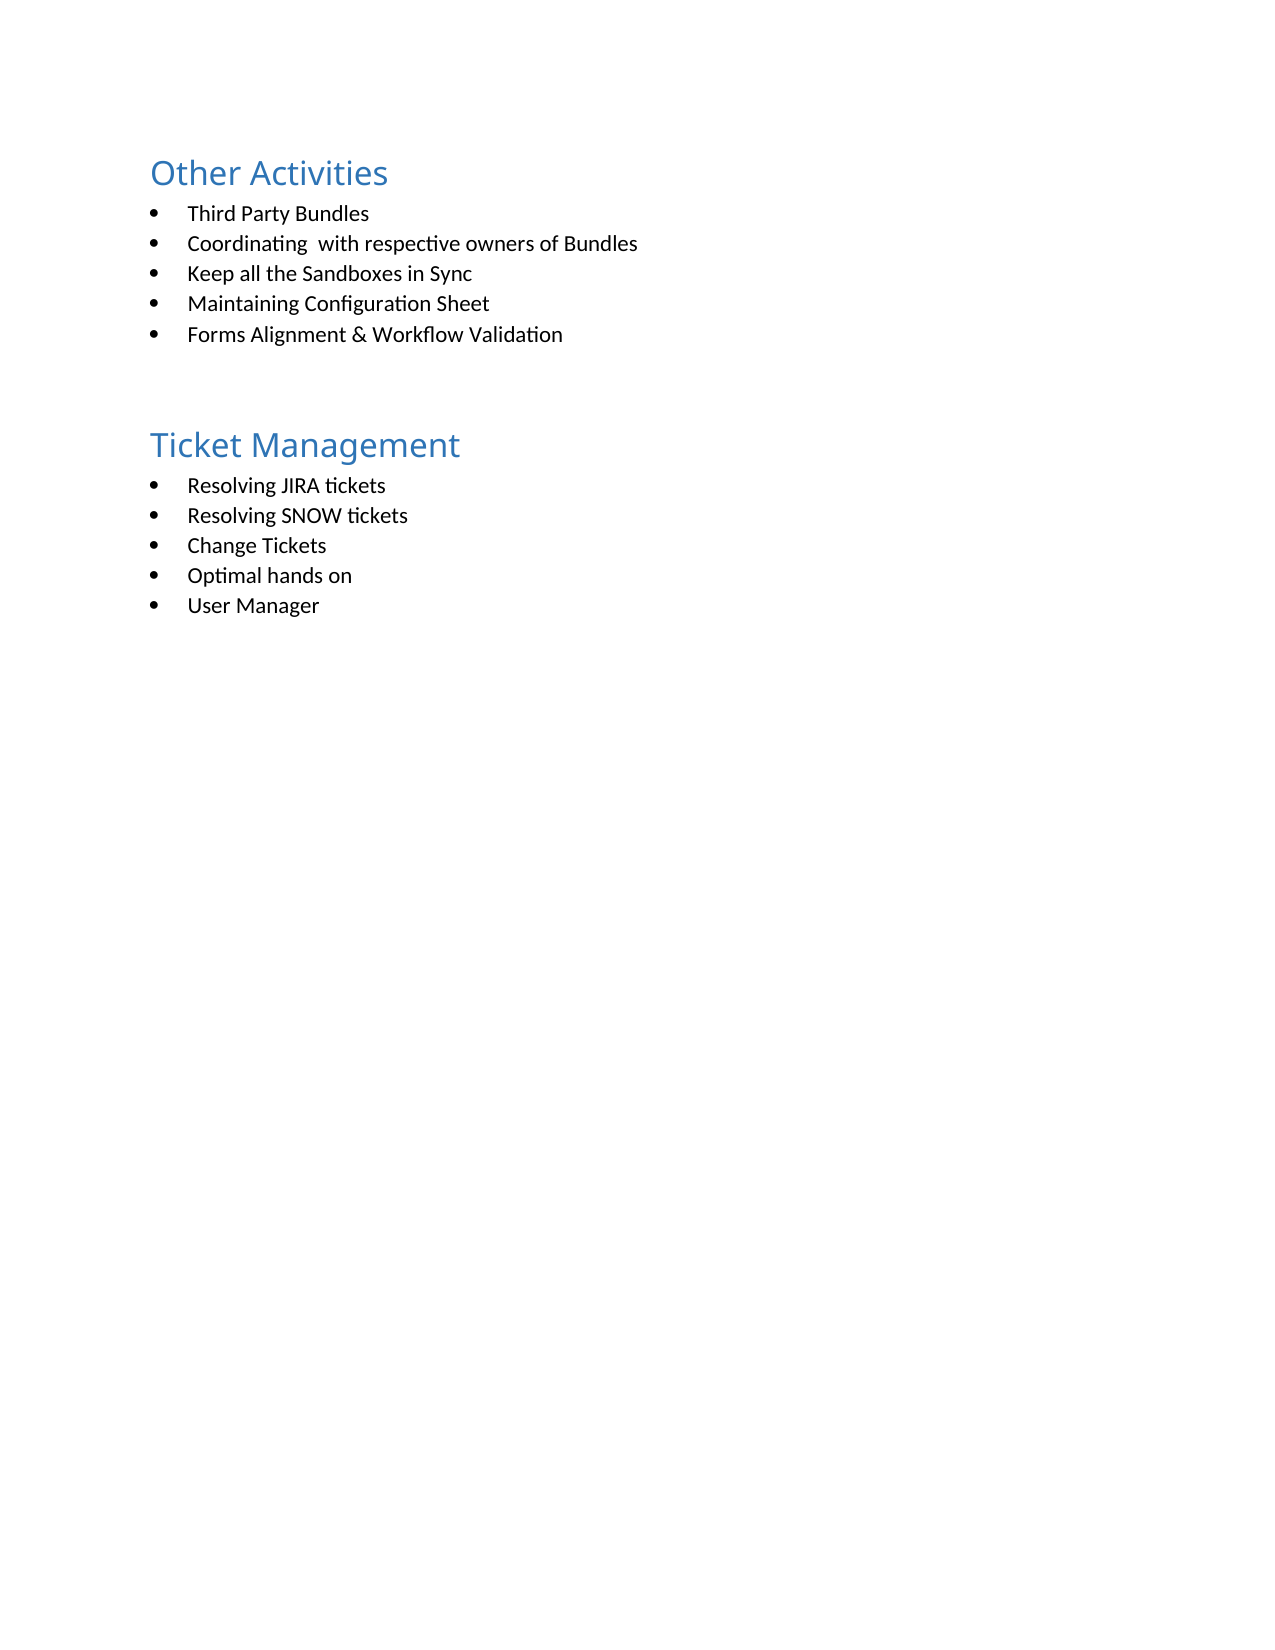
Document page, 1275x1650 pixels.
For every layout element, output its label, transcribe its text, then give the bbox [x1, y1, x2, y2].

list Resolving SNOW tickets [150, 501, 1125, 529]
list Keep all the Sandboxes in Sync [150, 259, 1125, 287]
list Resolving JIRA tickets [150, 471, 1125, 499]
subtitle Ticket Management [150, 422, 1125, 467]
list Optimal hands on [150, 561, 1125, 589]
list Maintaining Configuration Sheet [150, 289, 1125, 318]
list Coordinating with respective owners of Bundles [150, 229, 1125, 257]
list Forms Alignment & Workflow Validation [150, 320, 1125, 348]
list User Manager [150, 592, 1125, 620]
list Third Party Bundles [150, 199, 1125, 227]
list Change Tickets [150, 531, 1125, 559]
subtitle Other Activities [150, 150, 1125, 195]
